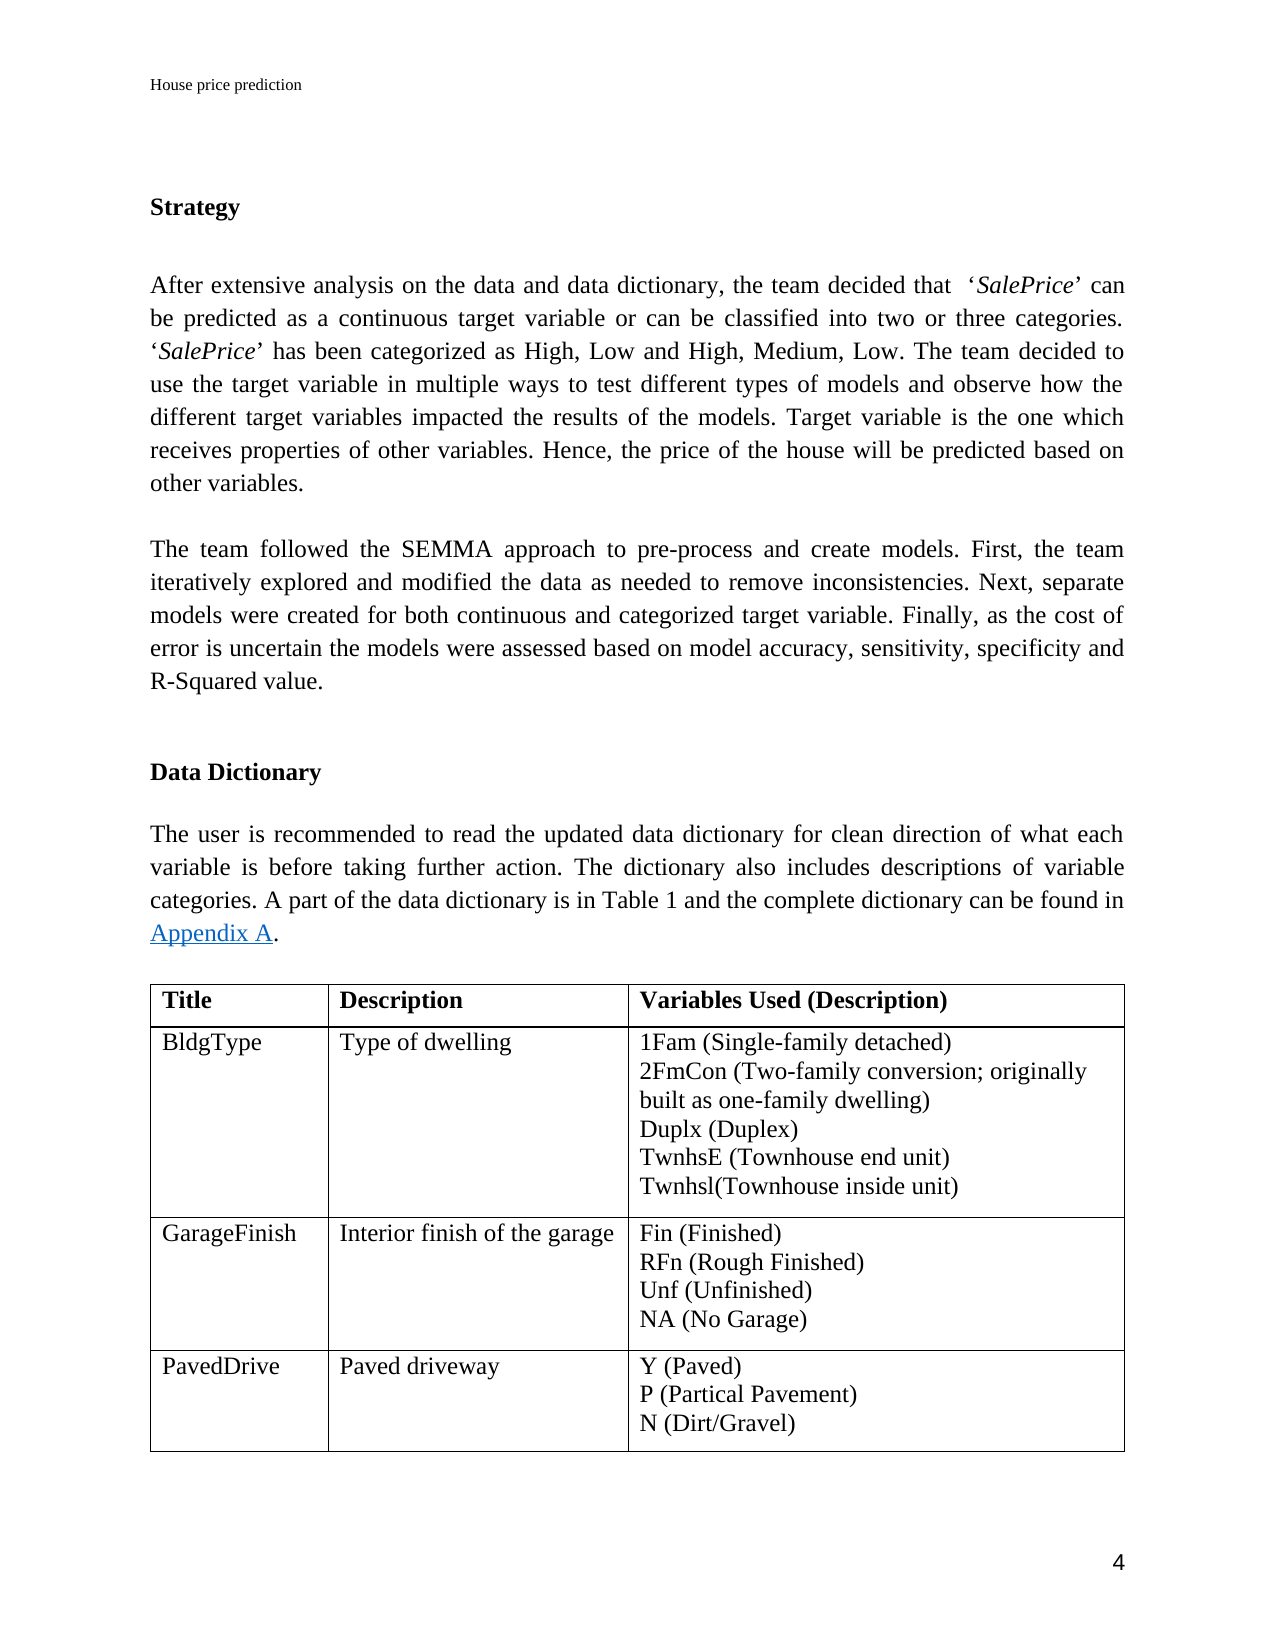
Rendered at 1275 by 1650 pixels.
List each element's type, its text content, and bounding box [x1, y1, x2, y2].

table_cell BldgType [151, 1028, 328, 1217]
table_header Description [329, 985, 628, 1026]
subtitle Data Dictionary [150, 757, 1125, 786]
table_cell GarageFinish [151, 1218, 328, 1350]
table_cell Y (Paved) P (Partical Pavement) N (Dirt/Gravel) [629, 1351, 1124, 1451]
subtitle Strategy [150, 192, 1125, 220]
text The team followed the SEMMA approach to pre-process and create models. First, the team iteratively explored and modified the data as needed to remove inconsistencies. Next, separate models were created for both continuous and categorized target variable. Finally, as the cost of error is uncertain the models were assessed based on model accuracy, sensitivity, specificity and R-Squared value. [150, 534, 1125, 695]
text After extensive analysis on the data and data dictionary, the team decided that ‘SalePrice’ can be predicted as a continuous target variable or can be classified into two or three categories. ‘SalePrice’ has been categorized as High, Low and High, Medium, Low. The team decided to use the target variable in multiple ways to test different types of models and observe how the different target variables impacted the results of the models. Target variable is the one which receives properties of other variables. Hence, the price of the house will be predicted based on other variables. [150, 270, 1125, 497]
table_header Title [151, 985, 328, 1026]
table_cell Interior finish of the garage [329, 1218, 628, 1350]
table_cell 1Fam (Single-family detached) 2FmCon (Two-family conversion; originally built as one-family dwelling) Duplx (Duplex) TwnhsE (Townhouse end unit) Twnhsl(Townhouse inside unit) [629, 1028, 1124, 1217]
table_cell PavedDrive [151, 1351, 328, 1451]
table_cell Fin (Finished) RFn (Rough Finished) Unf (Unfinished) NA (No Garage) [629, 1218, 1124, 1350]
table_cell Type of dwelling [329, 1028, 628, 1217]
table_header Variables Used (Description) [629, 985, 1124, 1026]
table_cell Paved driveway [329, 1351, 628, 1451]
text The user is recommended to read the updated data dictionary for clean direction of what each variable is before taking further action. The dictionary also includes descriptions of variable categories. A part of the data dictionary is in Table 1 and the complete dictionary can be found in Appendix A. [150, 819, 1125, 947]
